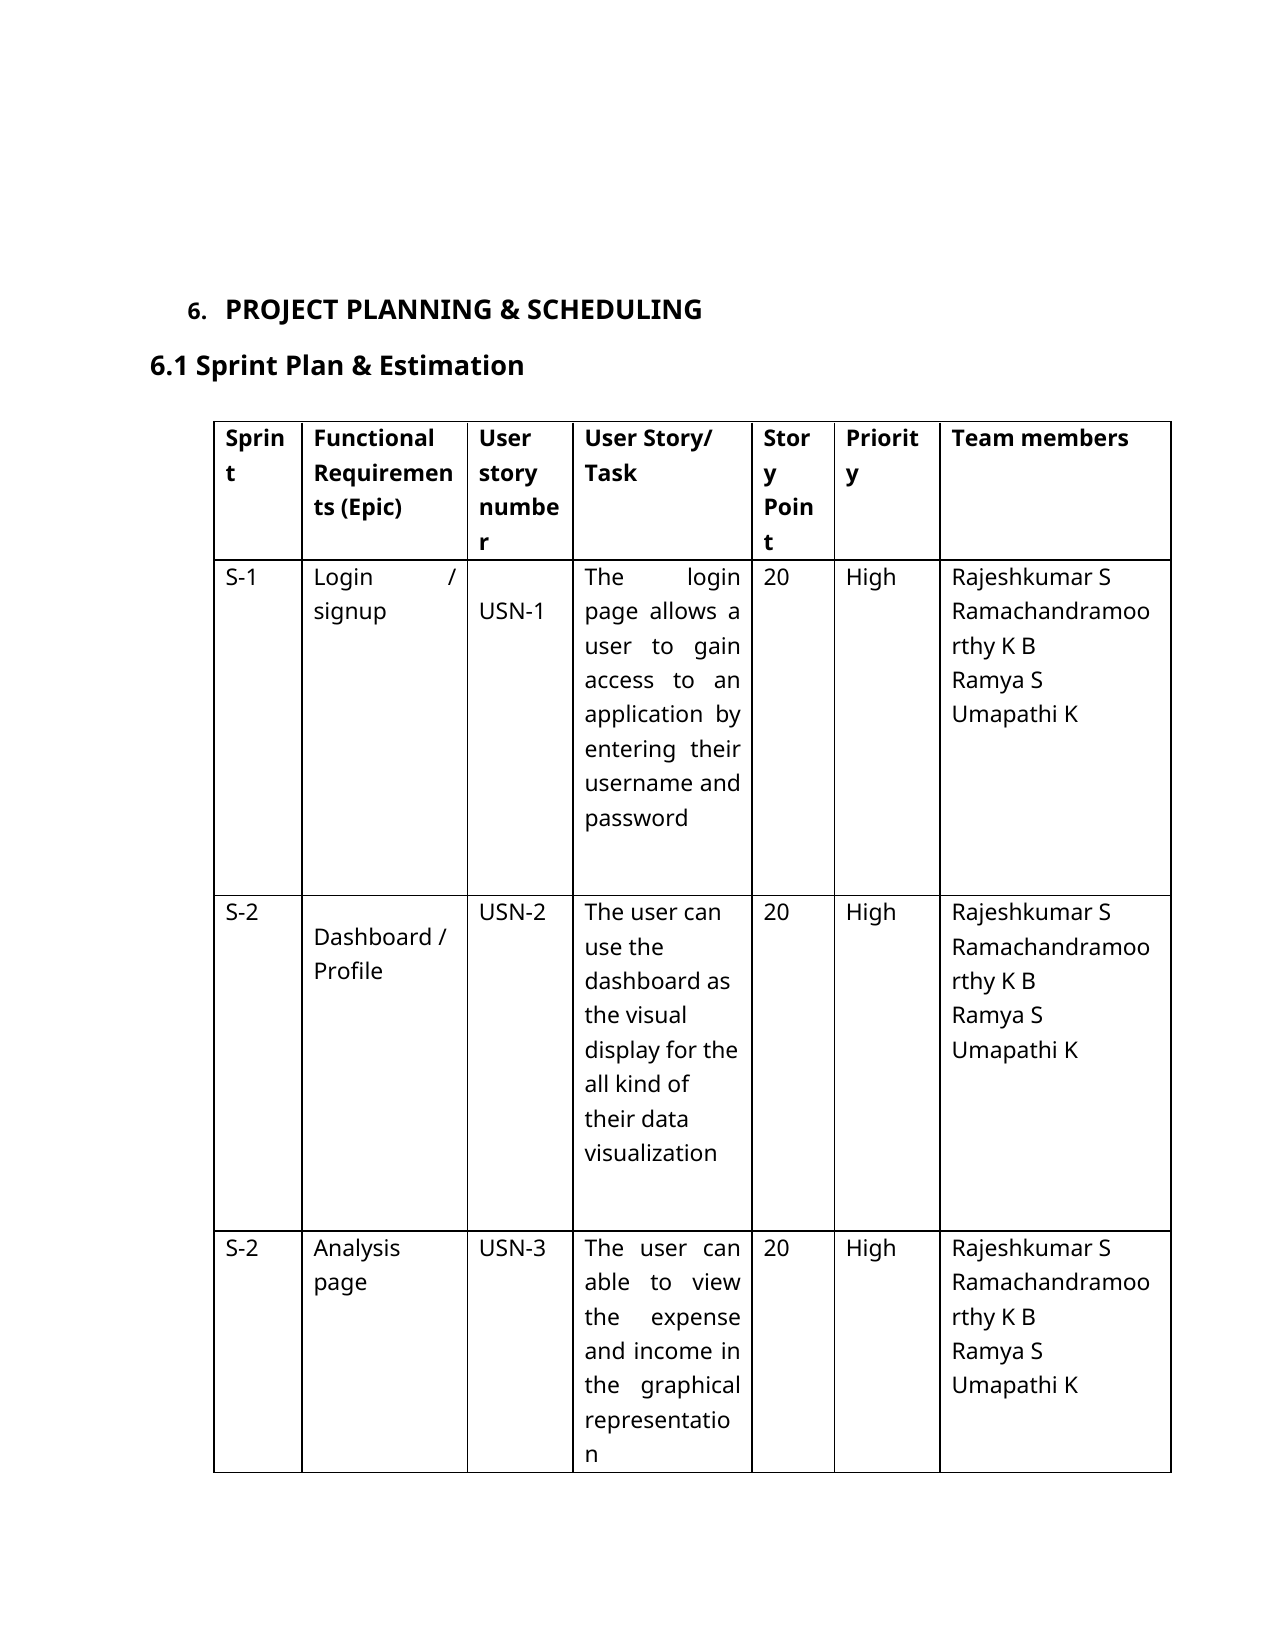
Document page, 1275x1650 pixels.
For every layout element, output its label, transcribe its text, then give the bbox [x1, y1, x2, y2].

table_cell USN-3 [468, 1232, 572, 1472]
table_cell High [835, 561, 939, 895]
table_cell USN-1 [468, 561, 572, 895]
table_cell S-1 [215, 561, 301, 895]
table_cell The user can able to view the expense and income in the graphical representation [574, 1232, 751, 1472]
table_cell 20 [753, 896, 834, 1230]
table_cell Analysis page [303, 1232, 467, 1472]
text 6.1 Sprint Plan & Estimation [150, 346, 1125, 383]
table_cell Dashboard / Profile [303, 896, 467, 1230]
table_cell Rajeshkumar S Ramachandramoorthy K B Ramya S Umapathi K [941, 896, 1170, 1230]
table_header User Story/ Task [574, 422, 752, 559]
table_cell High [835, 896, 939, 1230]
table_header Priority [835, 422, 940, 559]
table_cell The user can use the dashboard as the visual display for the all kind of their data visualization [574, 896, 751, 1230]
table_cell USN-2 [468, 896, 572, 1230]
table_cell Login / signup [303, 561, 467, 895]
table_header Sprint [215, 422, 302, 559]
table_header Story Point [753, 422, 834, 559]
table_cell Rajeshkumar S Ramachandramoorthy K B Ramya S Umapathi K [941, 561, 1170, 895]
table_cell S-2 [215, 896, 301, 1230]
table_header Functional Requirements (Epic) [303, 422, 467, 559]
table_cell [941, 1232, 1170, 1472]
table_cell The login page allows a user to gain access to an application by entering their username and password [574, 561, 751, 895]
table_cell High [835, 1232, 939, 1472]
list PROJECT PLANNING & SCHEDULING [187, 291, 1125, 327]
table_cell 20 [753, 1232, 834, 1472]
table_cell 20 [753, 561, 834, 895]
table_header User story number [468, 422, 573, 559]
table_cell S-2 [215, 1232, 301, 1472]
table_header Team members [941, 422, 1170, 559]
